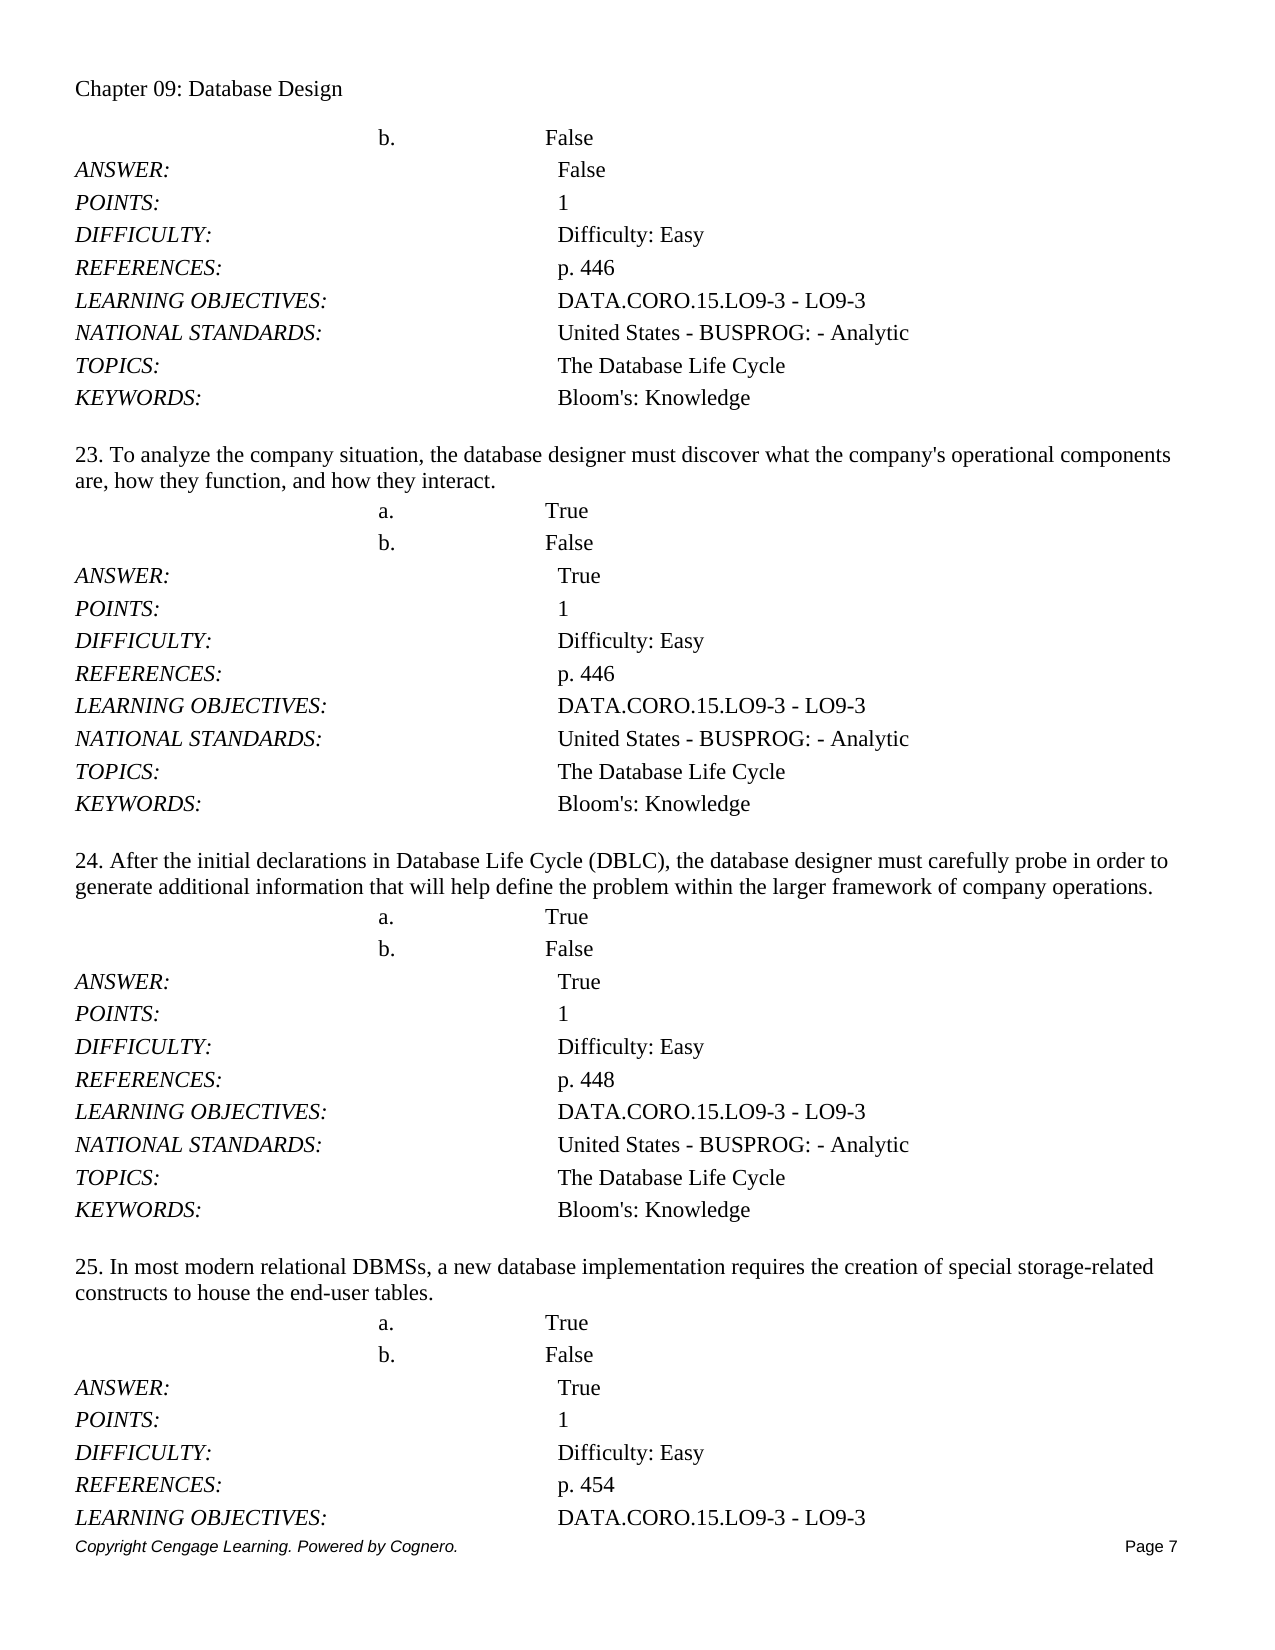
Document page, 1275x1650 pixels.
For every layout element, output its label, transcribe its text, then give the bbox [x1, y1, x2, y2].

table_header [75, 121, 1200, 414]
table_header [75, 1253, 1200, 1534]
table_header 23. To analyze the company situation, the database designer must discover what the company's operational components are, how they function, and how they interact. [75, 441, 1200, 820]
table_header 24. After the initial declarations in Database Life Cycle (DBLC), the database designer must carefully probe in order to generate additional information that will help define the problem within the larger framework of company operations. [75, 847, 1200, 1226]
